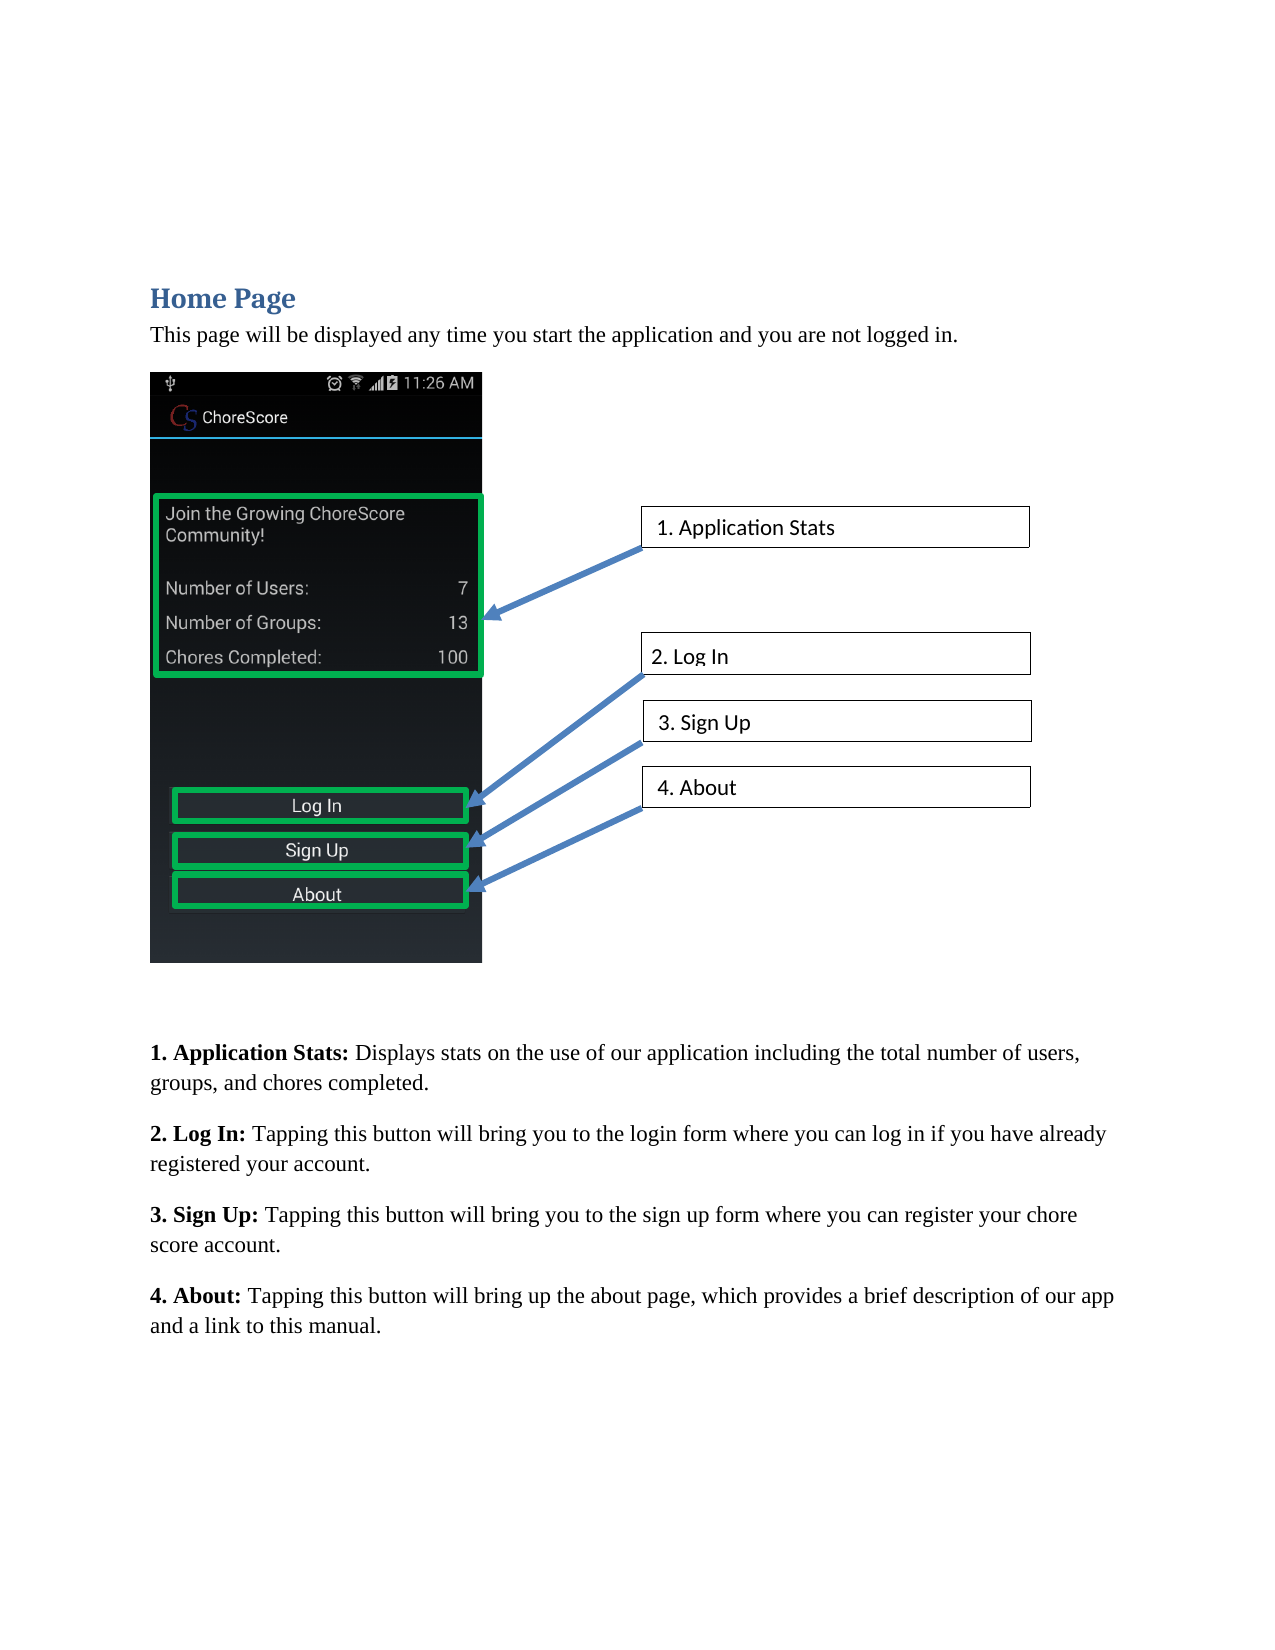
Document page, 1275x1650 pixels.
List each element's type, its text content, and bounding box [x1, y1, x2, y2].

text 1. Application Stats: Displays stats on the use of our application including the total number of users, groups, and chores completed. [150, 1039, 1125, 1095]
picture [150, 372, 483, 963]
text 2. Log In: Tapping this button will bring you to the login form where you can log in if you have already registered your account. [150, 1120, 1125, 1176]
subtitle Home Page [150, 282, 1125, 316]
picture [159, 499, 478, 671]
picture [178, 838, 463, 863]
picture [178, 793, 463, 818]
picture [178, 878, 463, 903]
text 4. About: Tapping this button will bring up the about page, which provides a brief description of our app and a link to this manual. [150, 1282, 1125, 1339]
text 3. Sign Up: Tapping this button will bring you to the sign up form where you can register your chore score account. [150, 1201, 1125, 1258]
text This page will be displayed any time you start the application and you are not logged in. [150, 321, 1125, 347]
